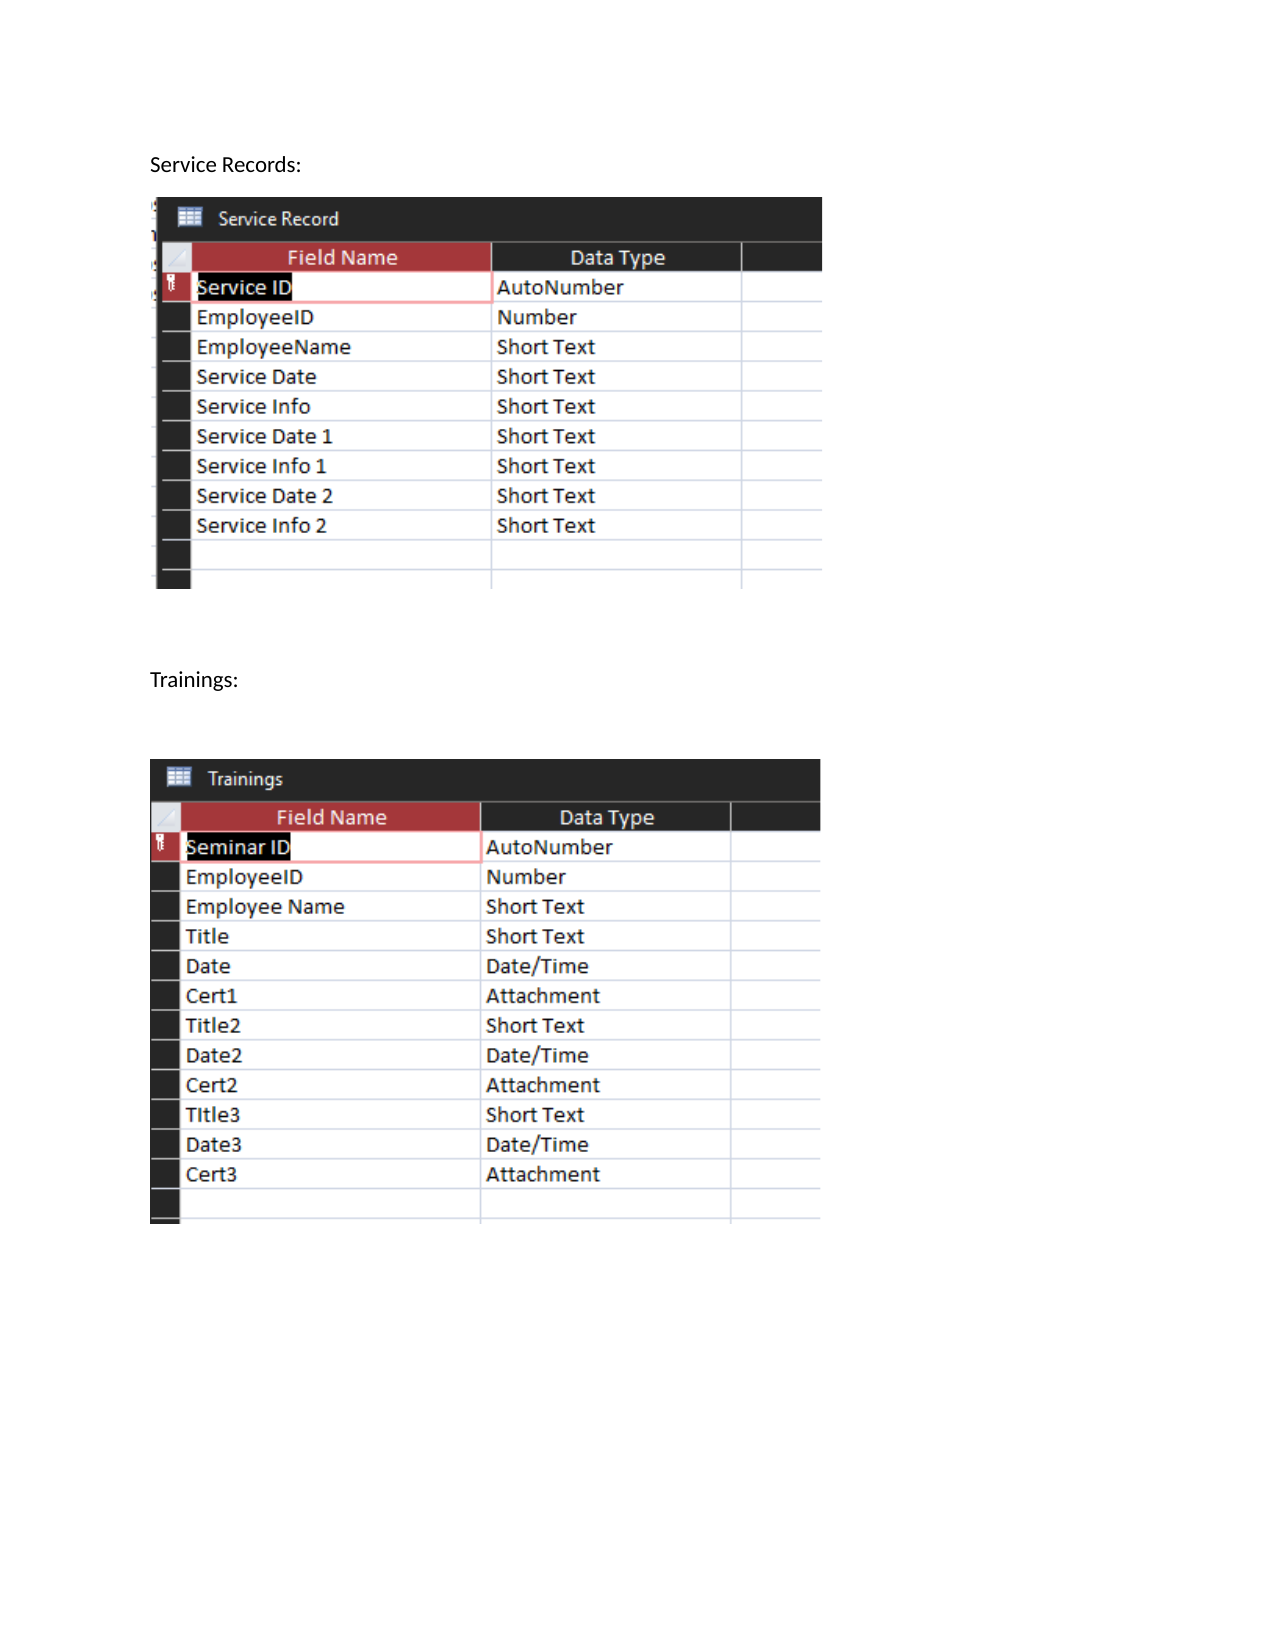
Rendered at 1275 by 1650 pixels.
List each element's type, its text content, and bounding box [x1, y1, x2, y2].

picture [150, 759, 821, 1224]
text Service Records: [150, 150, 1125, 178]
picture [150, 197, 823, 588]
text Trainings: [150, 666, 1125, 694]
